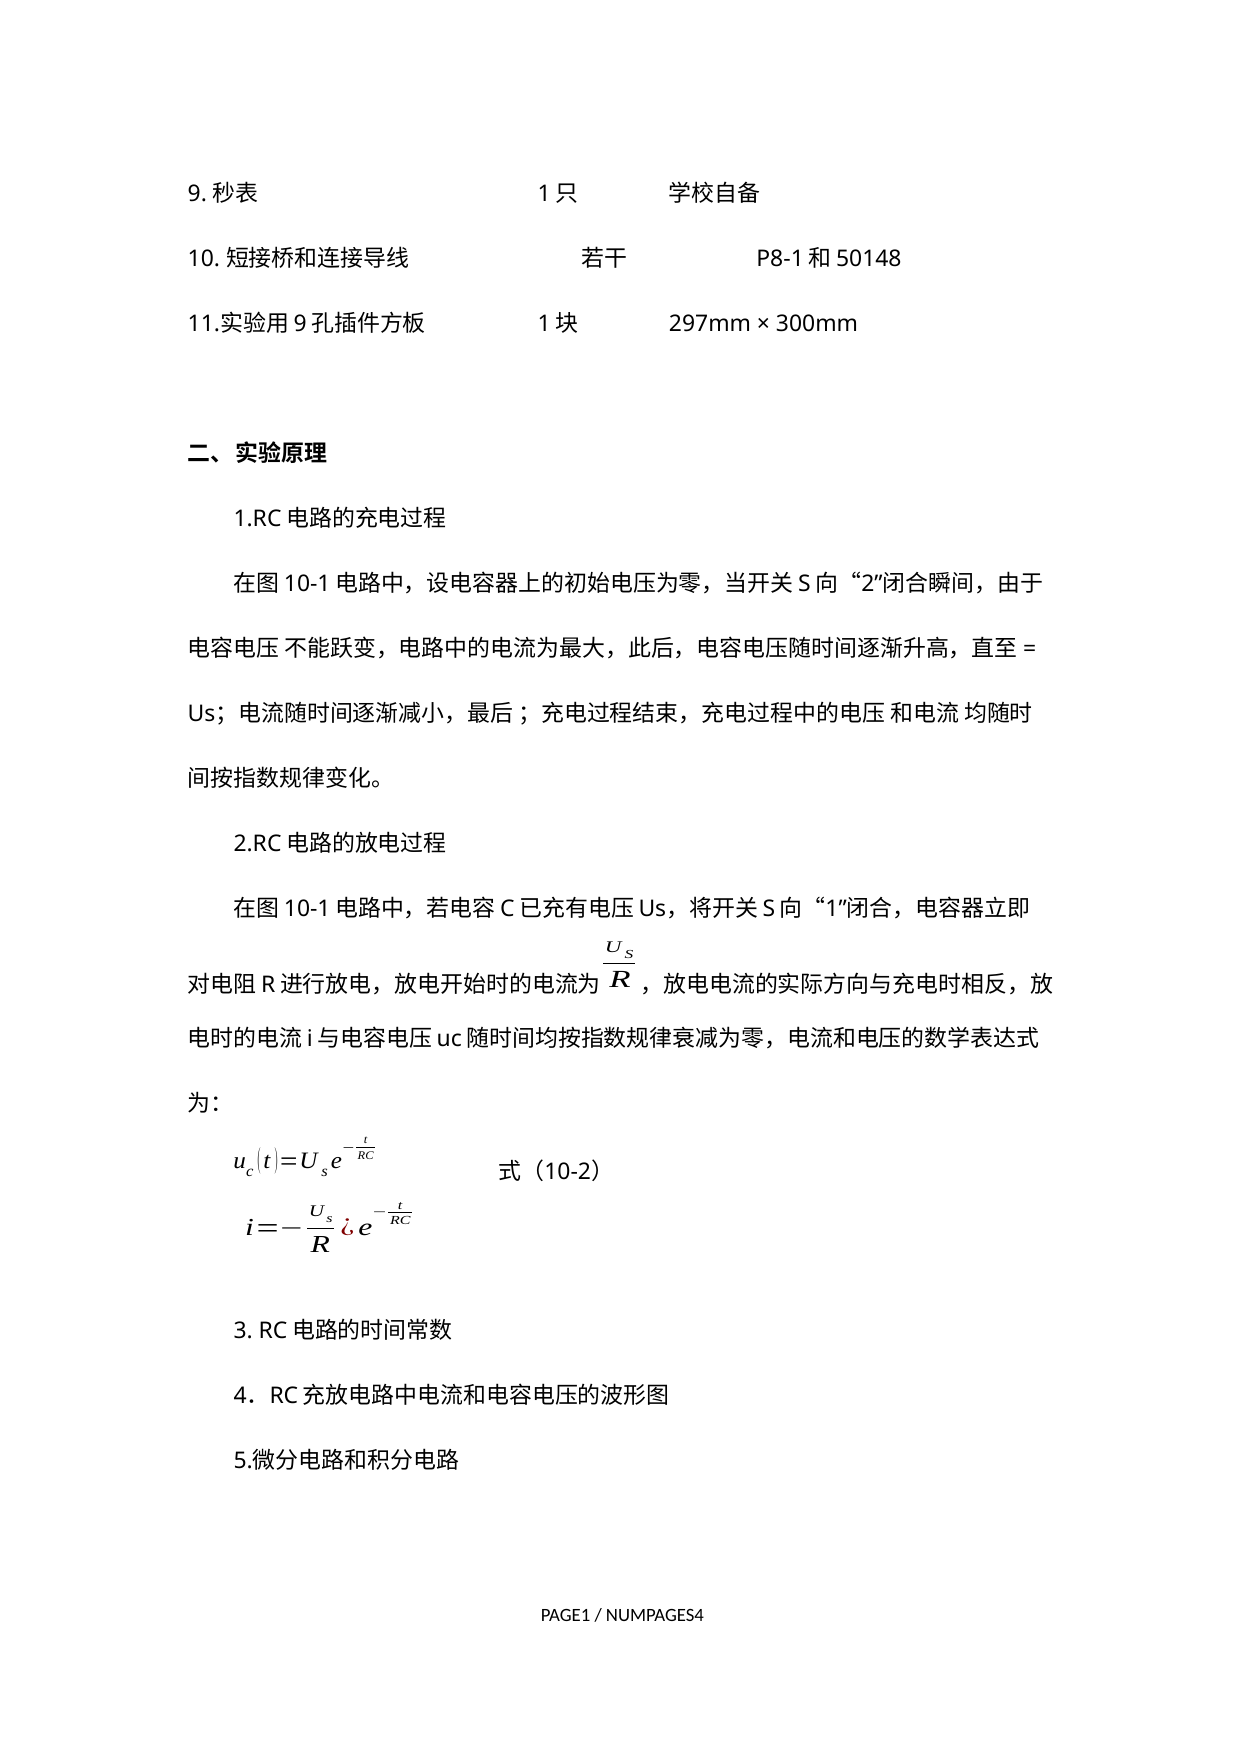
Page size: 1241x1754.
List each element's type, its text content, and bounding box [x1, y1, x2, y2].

list 实验原理 [187, 418, 1053, 483]
text 2.RC电路的放电过程 [187, 808, 1053, 873]
text 4．RC充放电路中电流和电容电压的波形图 [187, 1361, 1053, 1426]
text 在图10-1电路中，设电容器上的初始电压为零，当开关S向“2”闭合瞬间，由于电容电压 不能跃变，电路中的电流为最大，此后，电容电压随时间逐渐升高，直至 = Us；电流随时间逐渐减小，最后 ；充电过程结束，充电过程中的电压 和电流 均随时间按指数规律变化。 [187, 548, 1053, 808]
text 9. 秒表 1只 学校自备 [187, 158, 1053, 223]
text 3. RC电路的时间常数 [187, 1296, 1053, 1361]
text 式（10-2） [187, 1133, 1053, 1198]
text 1.RC电路的充电过程 [187, 483, 1053, 548]
text 11.实验用9孔插件方板 1块 297mm × 300mm [187, 288, 1053, 353]
text 10. 短接桥和连接导线 若干 P8-1和50148 [187, 223, 1053, 288]
text 5.微分电路和积分电路 [187, 1426, 1053, 1491]
text 在图10-1电路中，若电容C已充有电压Us，将开关S向“1”闭合，电容器立即对电阻R进行放电，放电开始时的电流为，放电电流的实际方向与充电时相反，放电时的电流i与电容电压uc随时间均按指数规律衰减为零，电流和电压的数学表达式为： [187, 873, 1053, 1133]
